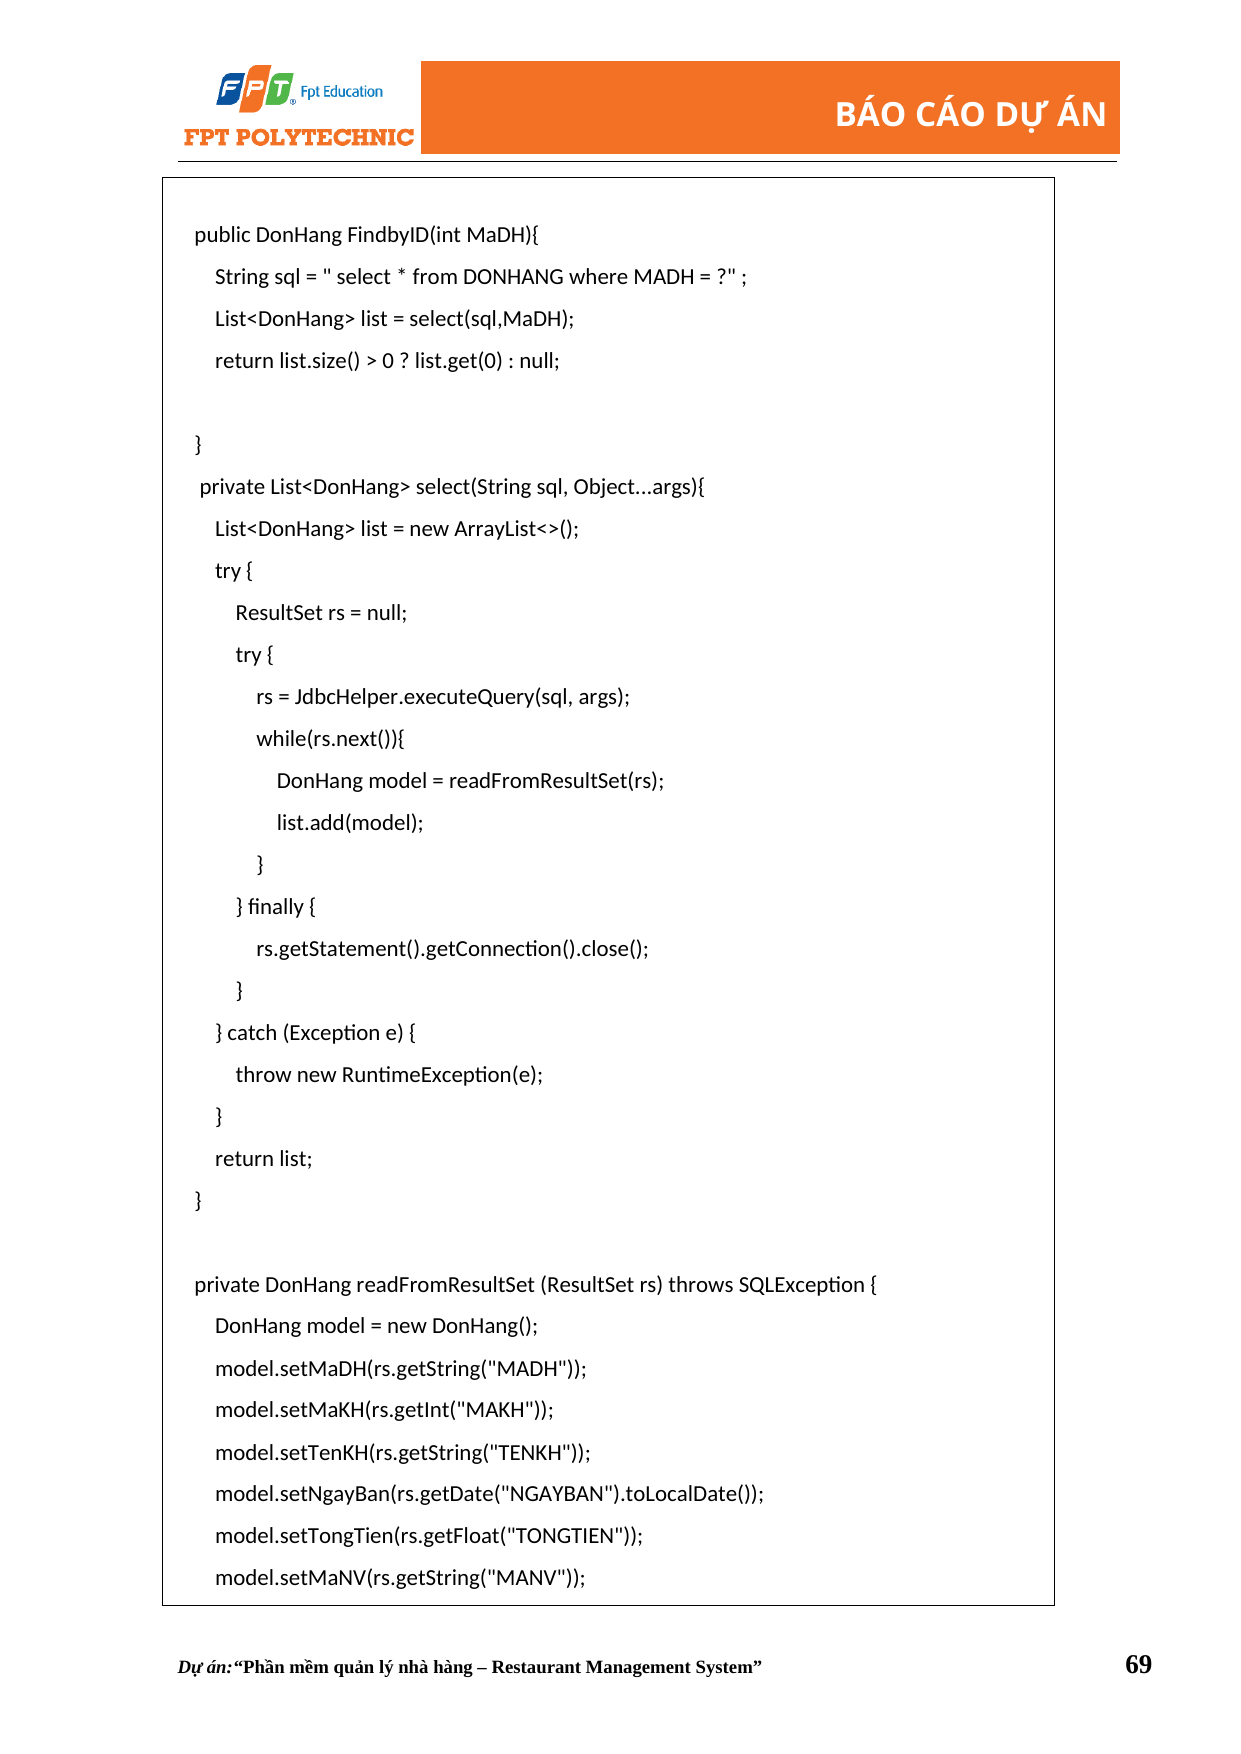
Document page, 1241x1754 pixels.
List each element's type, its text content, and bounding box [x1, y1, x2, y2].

picture [174, 58, 420, 157]
